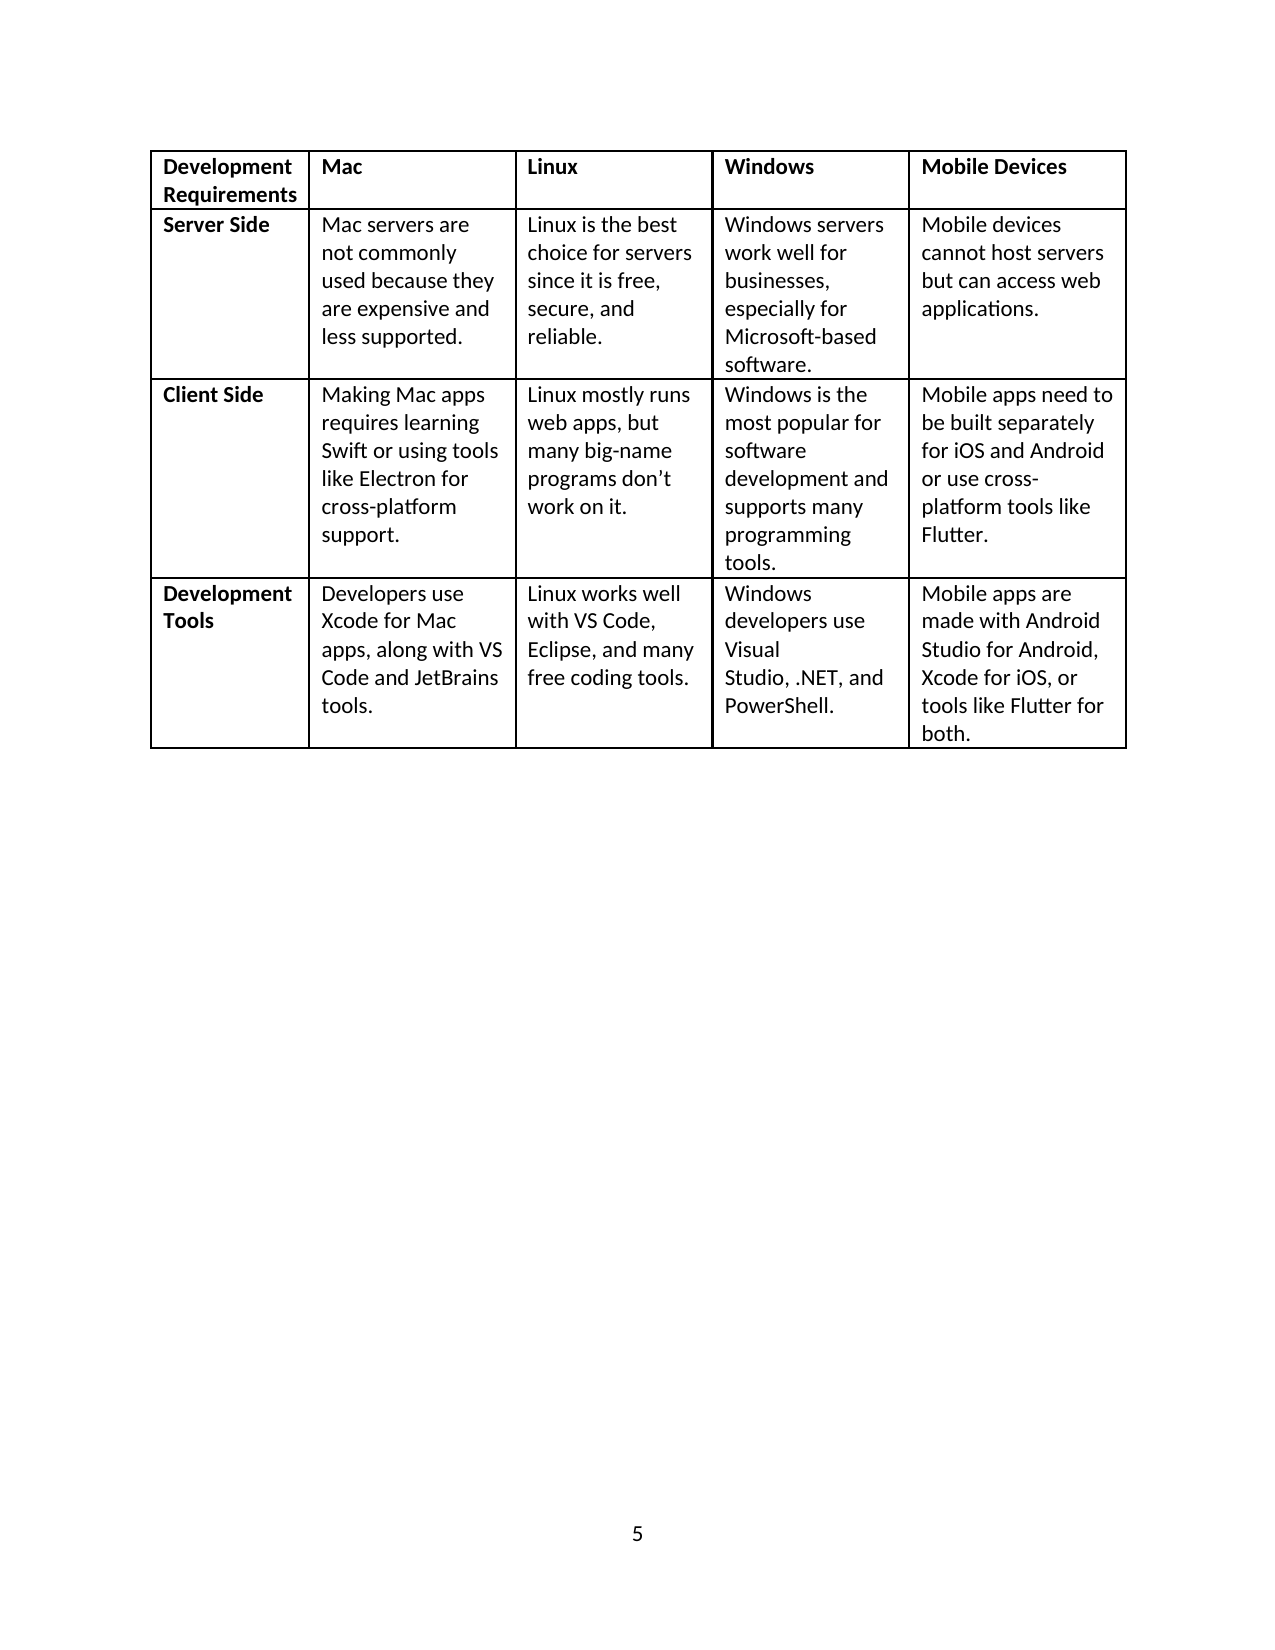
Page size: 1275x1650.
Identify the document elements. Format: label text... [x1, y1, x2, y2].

table_cell Windows developers use Visual Studio, .NET, and PowerShell. [714, 579, 908, 747]
table_cell Making Mac apps requires learning Swift or using tools like Electron for cross-platform support. [310, 380, 515, 577]
table_cell Development Tools [152, 579, 308, 747]
table_cell Mac servers are not commonly used because they are expensive and less supported. [310, 210, 515, 378]
table_cell Linux is the best choice for servers since it is free, secure, and reliable. [517, 210, 711, 378]
table_header Mac [310, 152, 515, 208]
table_cell Mobile apps are made with Android Studio for Android, Xcode for iOS, or tools like Flutter for both. [910, 579, 1125, 747]
table_cell Windows servers work well for businesses, especially for Microsoft-based software. [714, 210, 908, 378]
table_cell Mobile devices cannot host servers but can access web applications. [910, 210, 1125, 378]
table_cell Linux works well with VS Code, Eclipse, and many free coding tools. [517, 579, 711, 747]
table_header Development Requirements [152, 152, 308, 208]
table_header Linux [517, 152, 711, 208]
table_cell Mobile apps need to be built separately for iOS and Android or use cross-platform tools like Flutter. [910, 380, 1125, 577]
table_header Mobile Devices [910, 152, 1125, 208]
table_cell Client Side [152, 380, 308, 577]
table_cell Windows is the most popular for software development and supports many programming tools. [714, 380, 908, 577]
table_cell Developers use Xcode for Mac apps, along with VS Code and JetBrains tools. [310, 579, 515, 747]
table_cell Linux mostly runs web apps, but many big-name programs don’t work on it. [517, 380, 711, 577]
table_header Windows [714, 152, 908, 208]
table_cell Server Side [152, 210, 308, 378]
